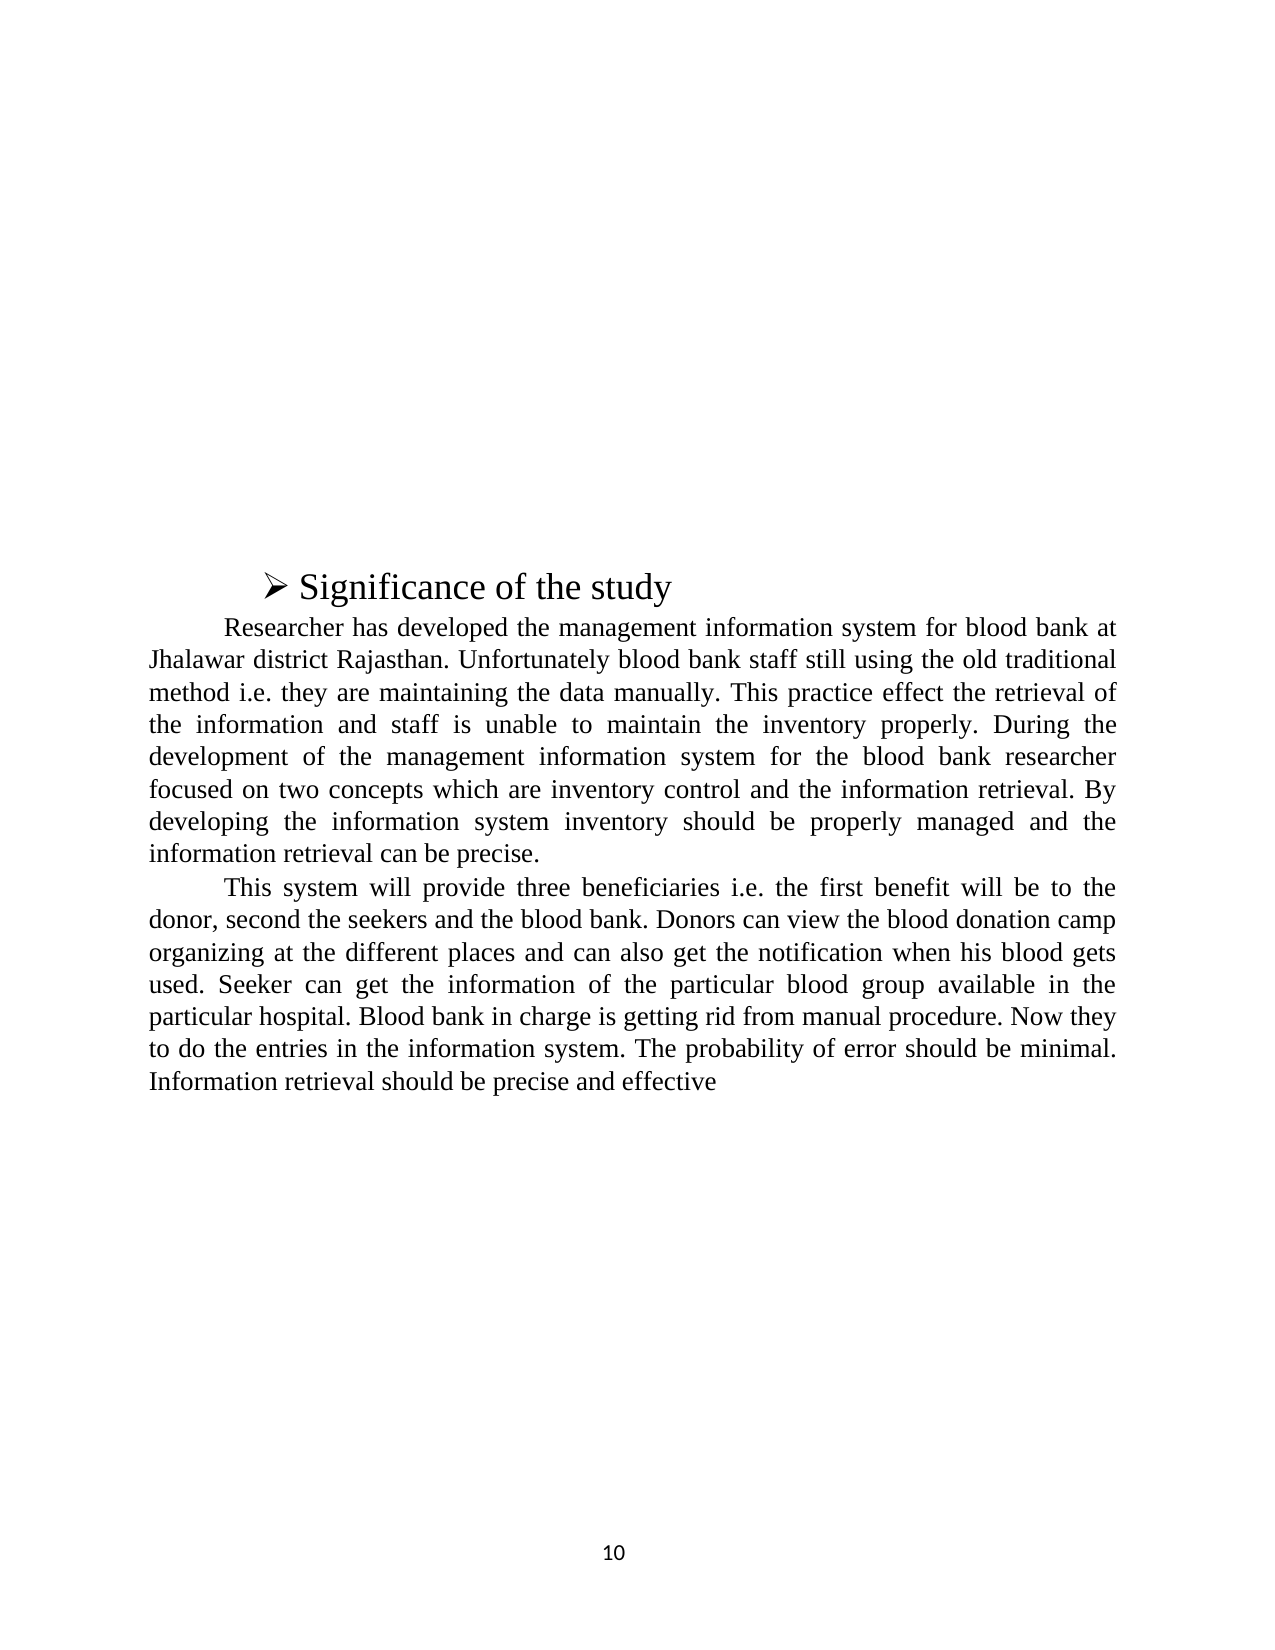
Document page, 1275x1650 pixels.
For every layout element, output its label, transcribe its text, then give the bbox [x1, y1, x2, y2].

text Researcher has developed the management information system for blood bank at Jhalawar district Rajasthan. Unfortunately blood bank staff still using the old traditional method i.e. they are maintaining the data manually. This practice effect the retrieval of the information and staff is unable to maintain the inventory properly. During the development of the management information system for the blood bank researcher focused on two concepts which are inventory control and the information retrieval. By developing the information system inventory should be properly managed and the information retrieval can be precise. [148, 611, 1118, 868]
subtitle Significance of the study [261, 565, 1125, 608]
text This system will provide three beneficiaries i.e. the first benefit will be to the donor, second the seekers and the blood bank. Donors can view the blood donation camp organizing at the different places and can also get the notification when his blood gets used. Seeker can get the information of the particular blood group available in the particular hospital. Blood bank in charge is getting rid from manual procedure. Now they to do the entries in the information system. The probability of error should be minimal. Information retrieval should be precise and effective [148, 871, 1118, 1096]
